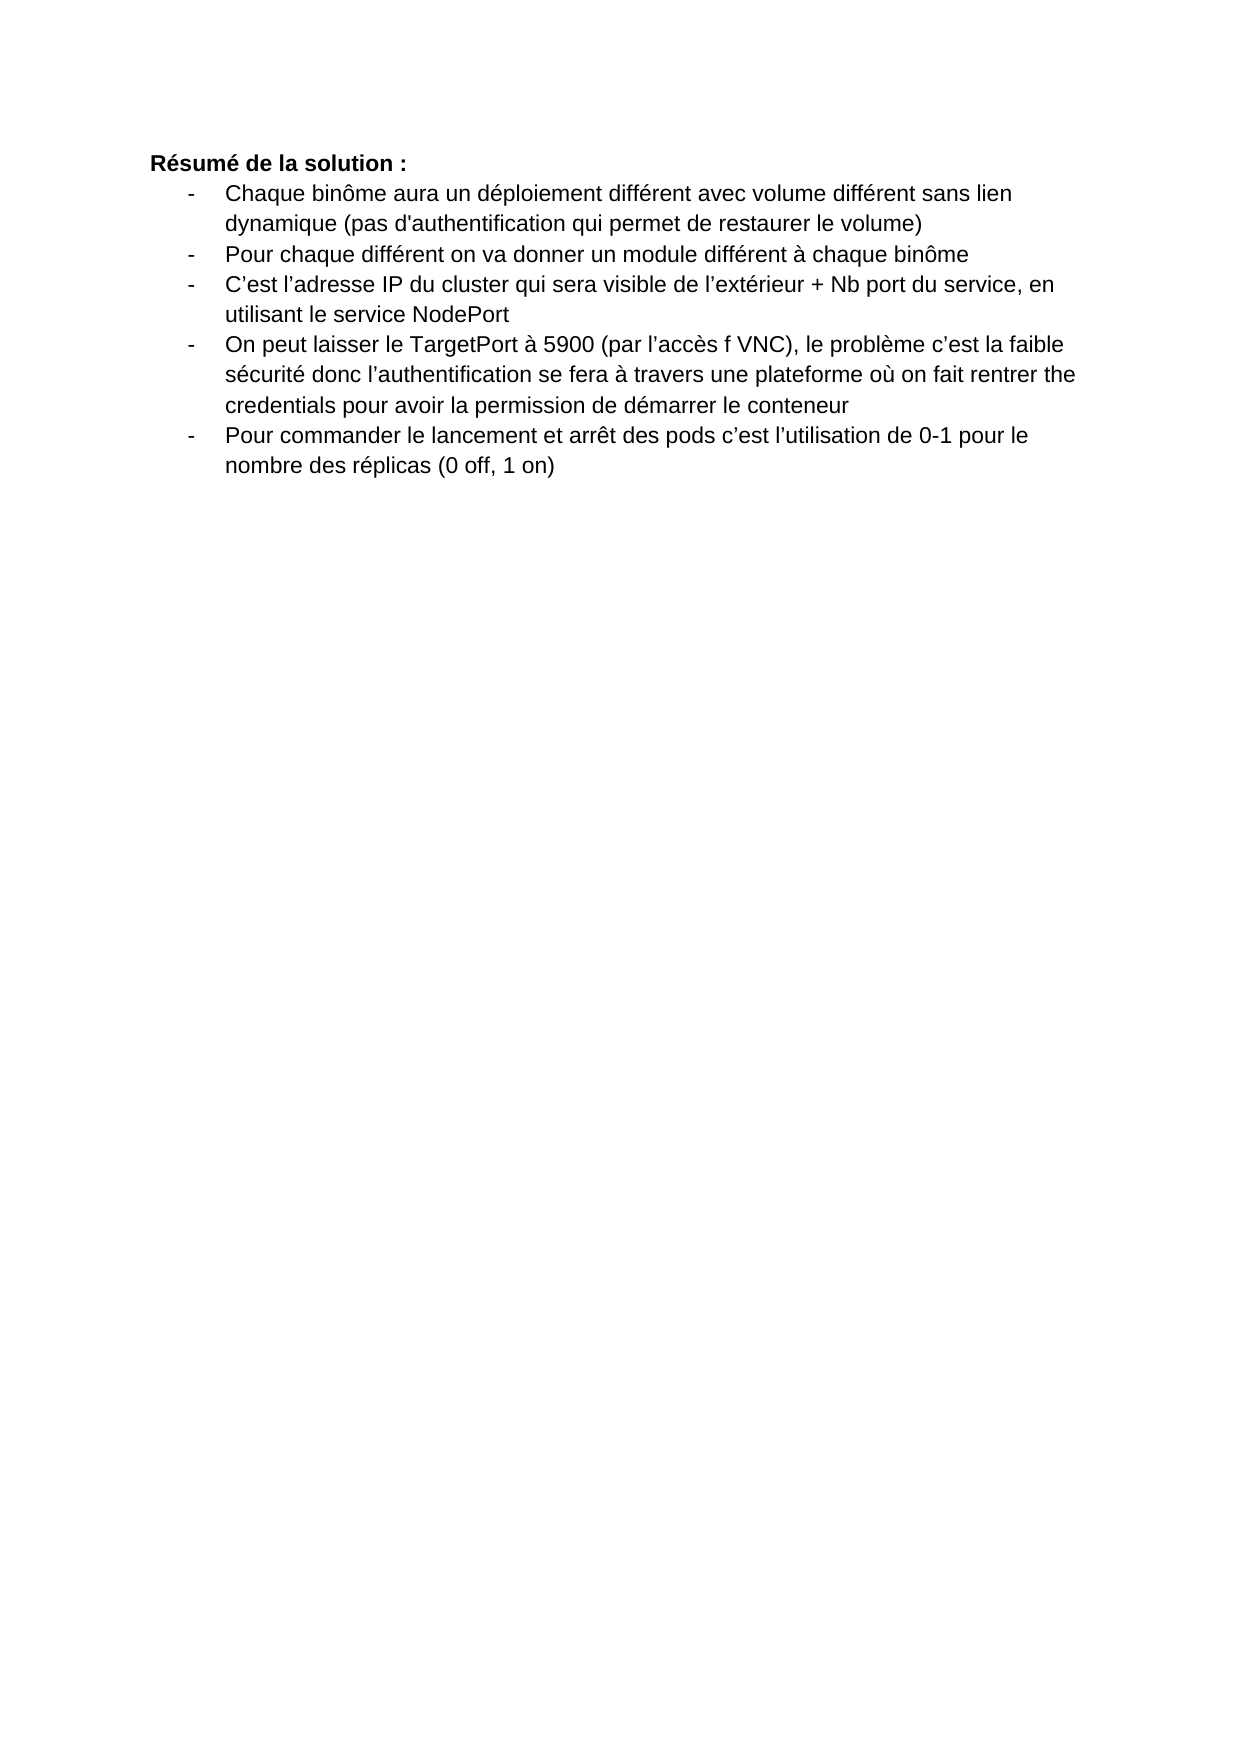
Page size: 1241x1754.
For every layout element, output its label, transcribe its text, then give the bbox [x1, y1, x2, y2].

list On peut laisser le TargetPort à 5900 (par l’accès f VNC), le problème c’est la faible sécurité donc l’authentification se fera à travers une plateforme où on fait rentrer the credentials pour avoir la permission de démarrer le conteneur [187, 331, 1090, 418]
list Chaque binôme aura un déploiement différent avec volume différent sans lien dynamique (pas d'authentification qui permet de restaurer le volume) [187, 180, 1090, 237]
list Pour chaque différent on va donner un module différent à chaque binôme [187, 241, 1090, 267]
text Résumé de la solution : [150, 150, 1090, 176]
list C’est l’adresse IP du cluster qui sera visible de l’extérieur + Nb port du service, en utilisant le service NodePort [187, 271, 1090, 327]
list Pour commander le lancement et arrêt des pods c’est l’utilisation de 0-1 pour le nombre des réplicas (0 off, 1 on) [187, 422, 1090, 478]
